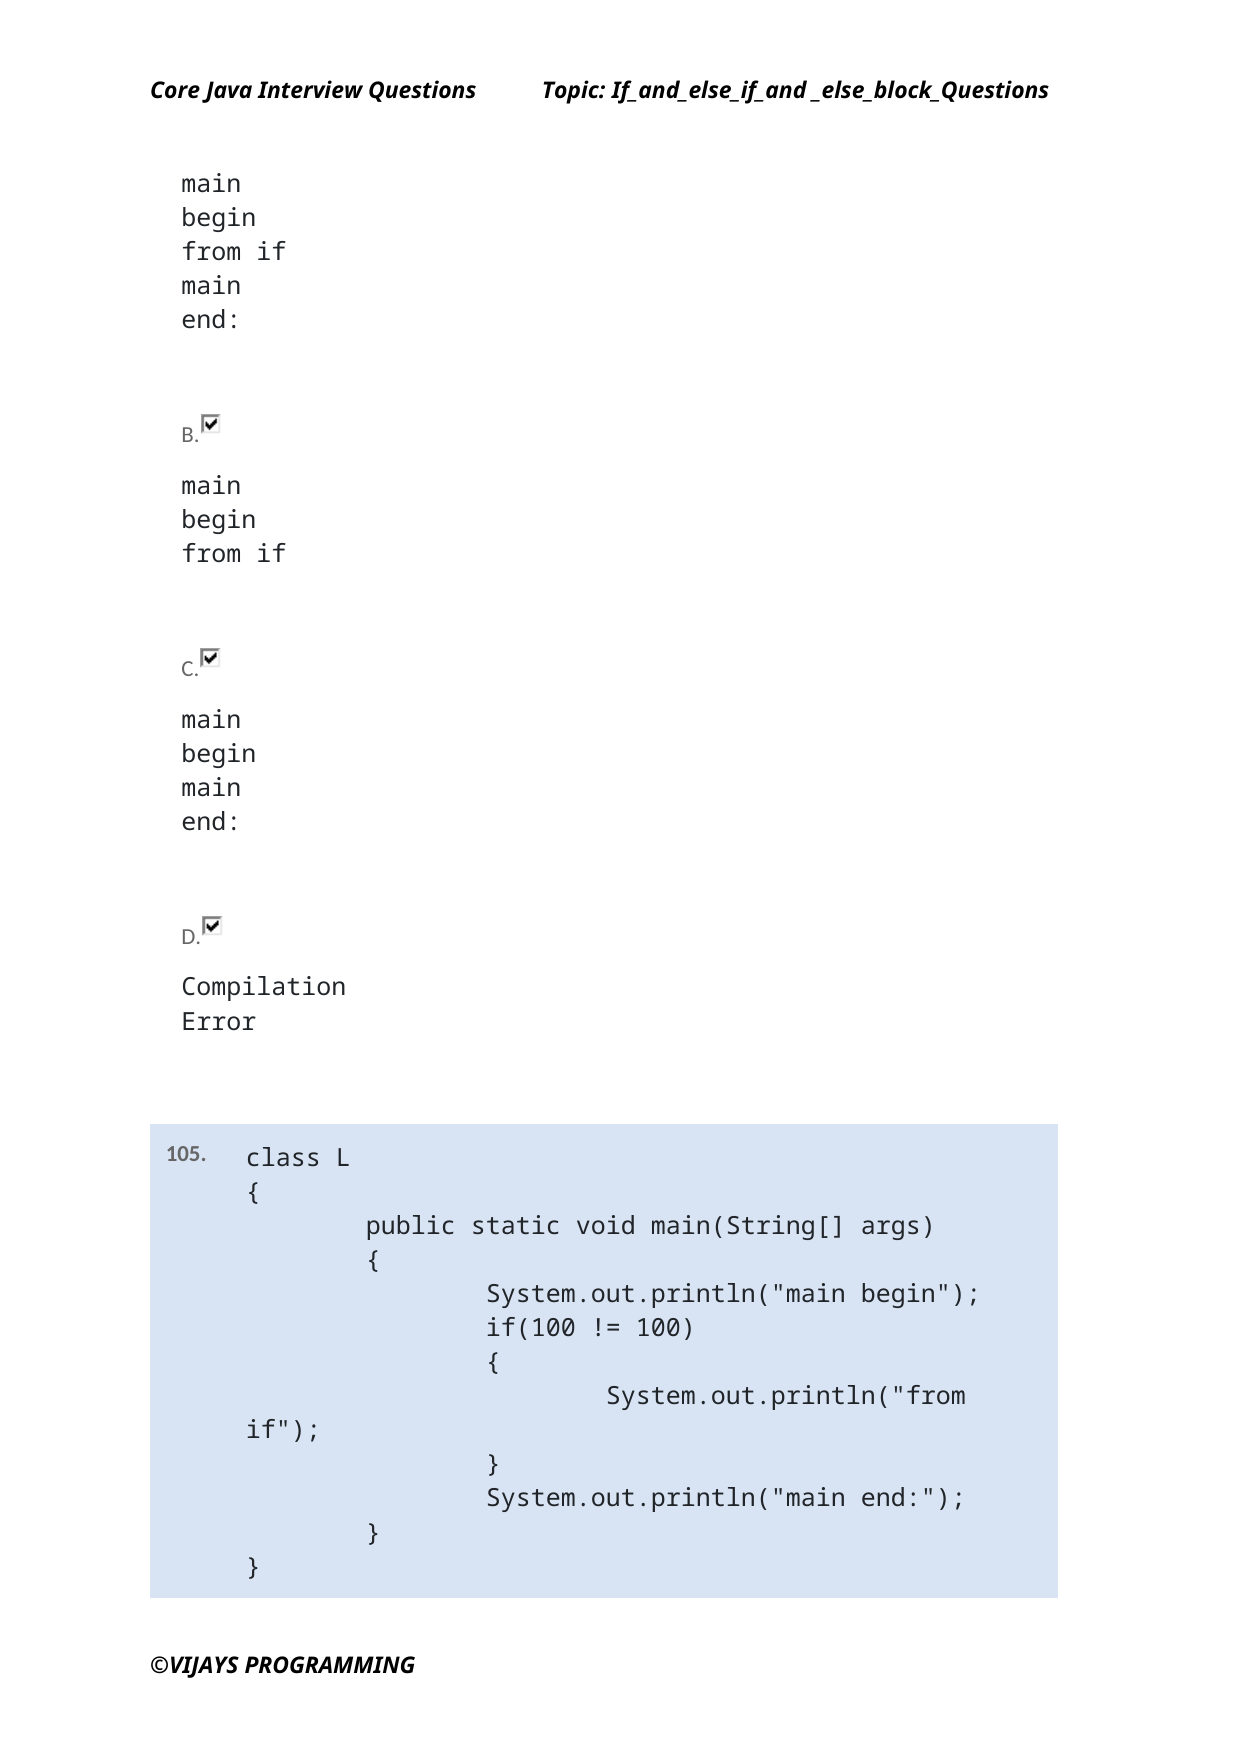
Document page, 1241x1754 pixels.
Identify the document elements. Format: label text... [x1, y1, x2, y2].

table_cell [150, 150, 1090, 1124]
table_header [230, 1124, 1058, 1598]
table_header 105. [150, 1124, 230, 1598]
